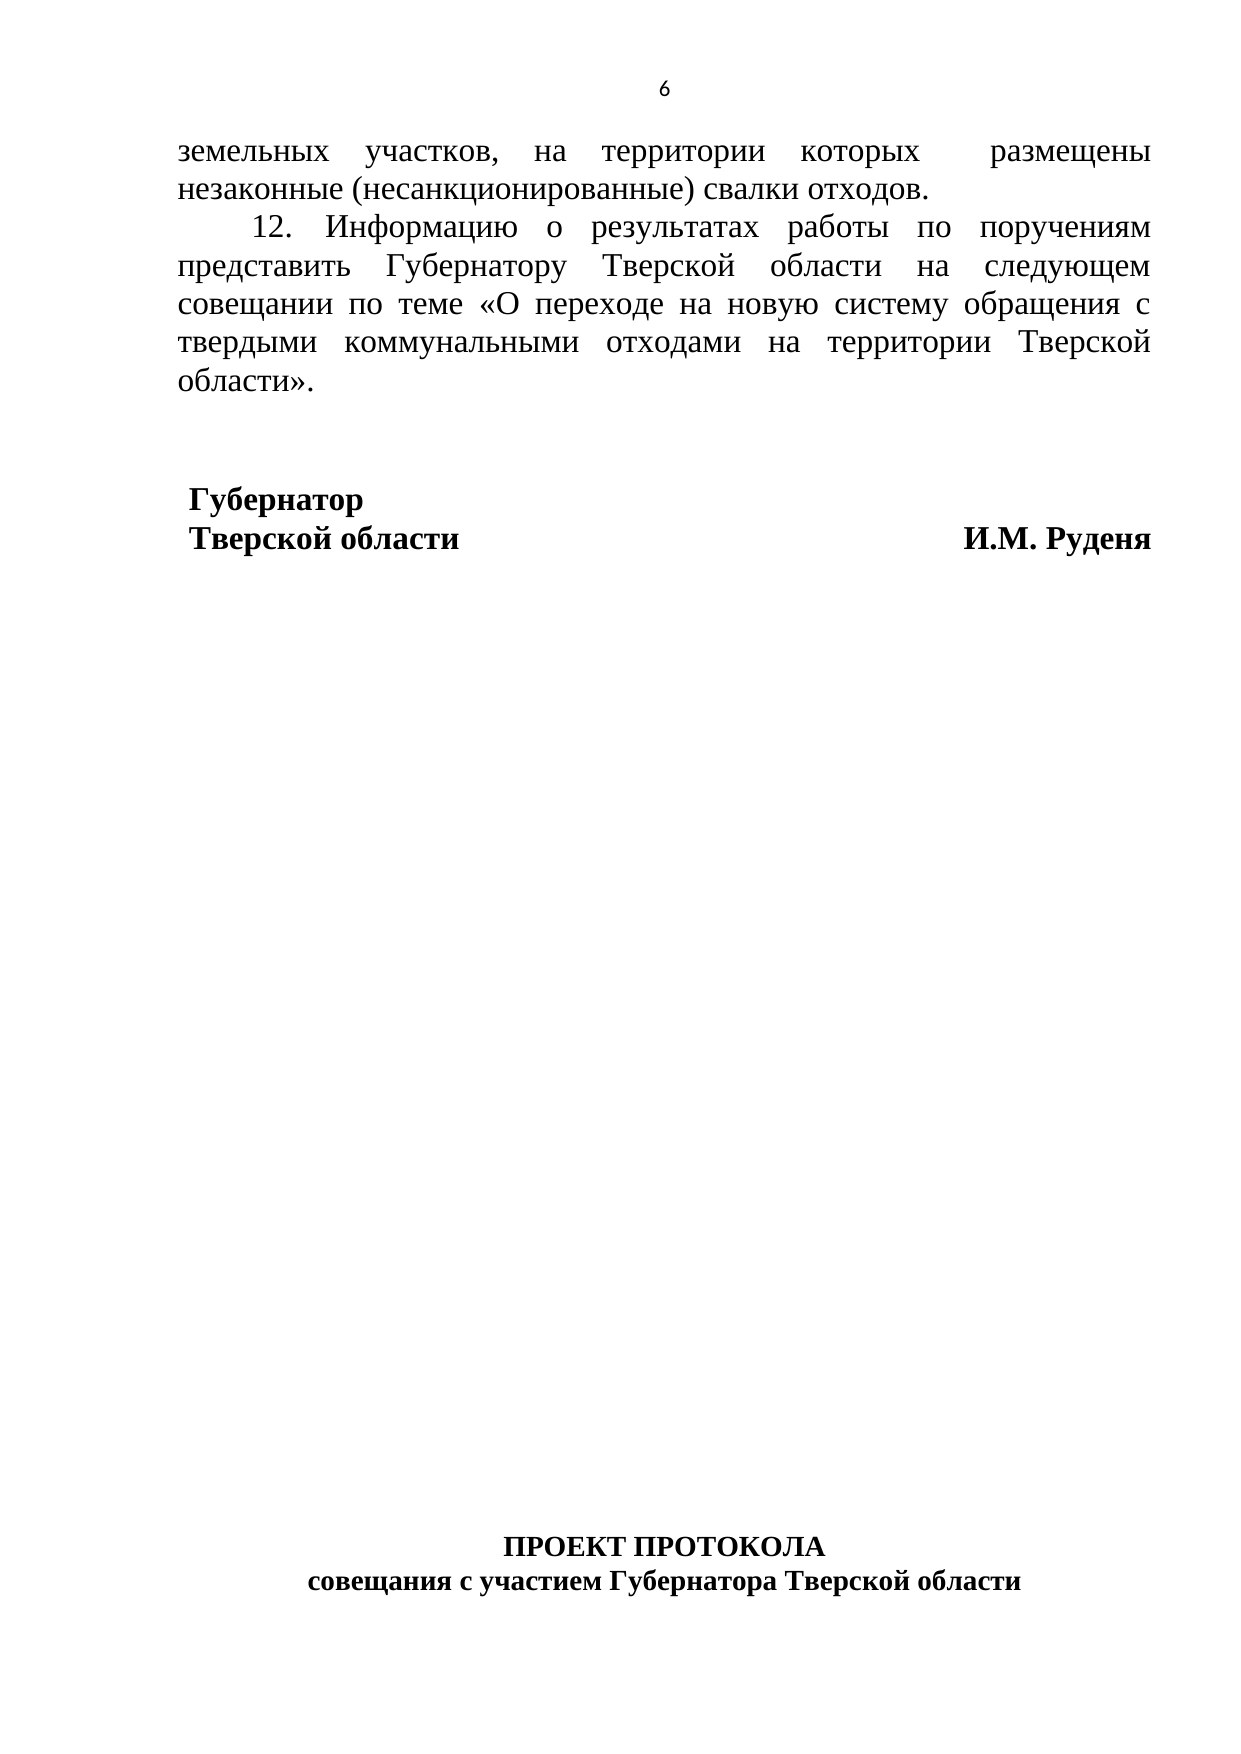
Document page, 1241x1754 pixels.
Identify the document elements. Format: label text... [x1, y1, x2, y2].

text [177, 130, 1152, 207]
table_header И.М. Руденя [487, 480, 1163, 556]
text 12. Информацию о результатах работы по поручениям представить Губернатору Тверской области на следующем совещании по теме «О переходе на новую систему обращения с твердыми коммунальными отходами на территории Тверской области». [177, 207, 1152, 398]
text совещания с участием Губернатора Тверской области [177, 1563, 1152, 1596]
table_header Губернатор Тверской области [177, 480, 487, 556]
text ПРОЕКТ ПРОТОКОЛА [177, 1529, 1152, 1563]
